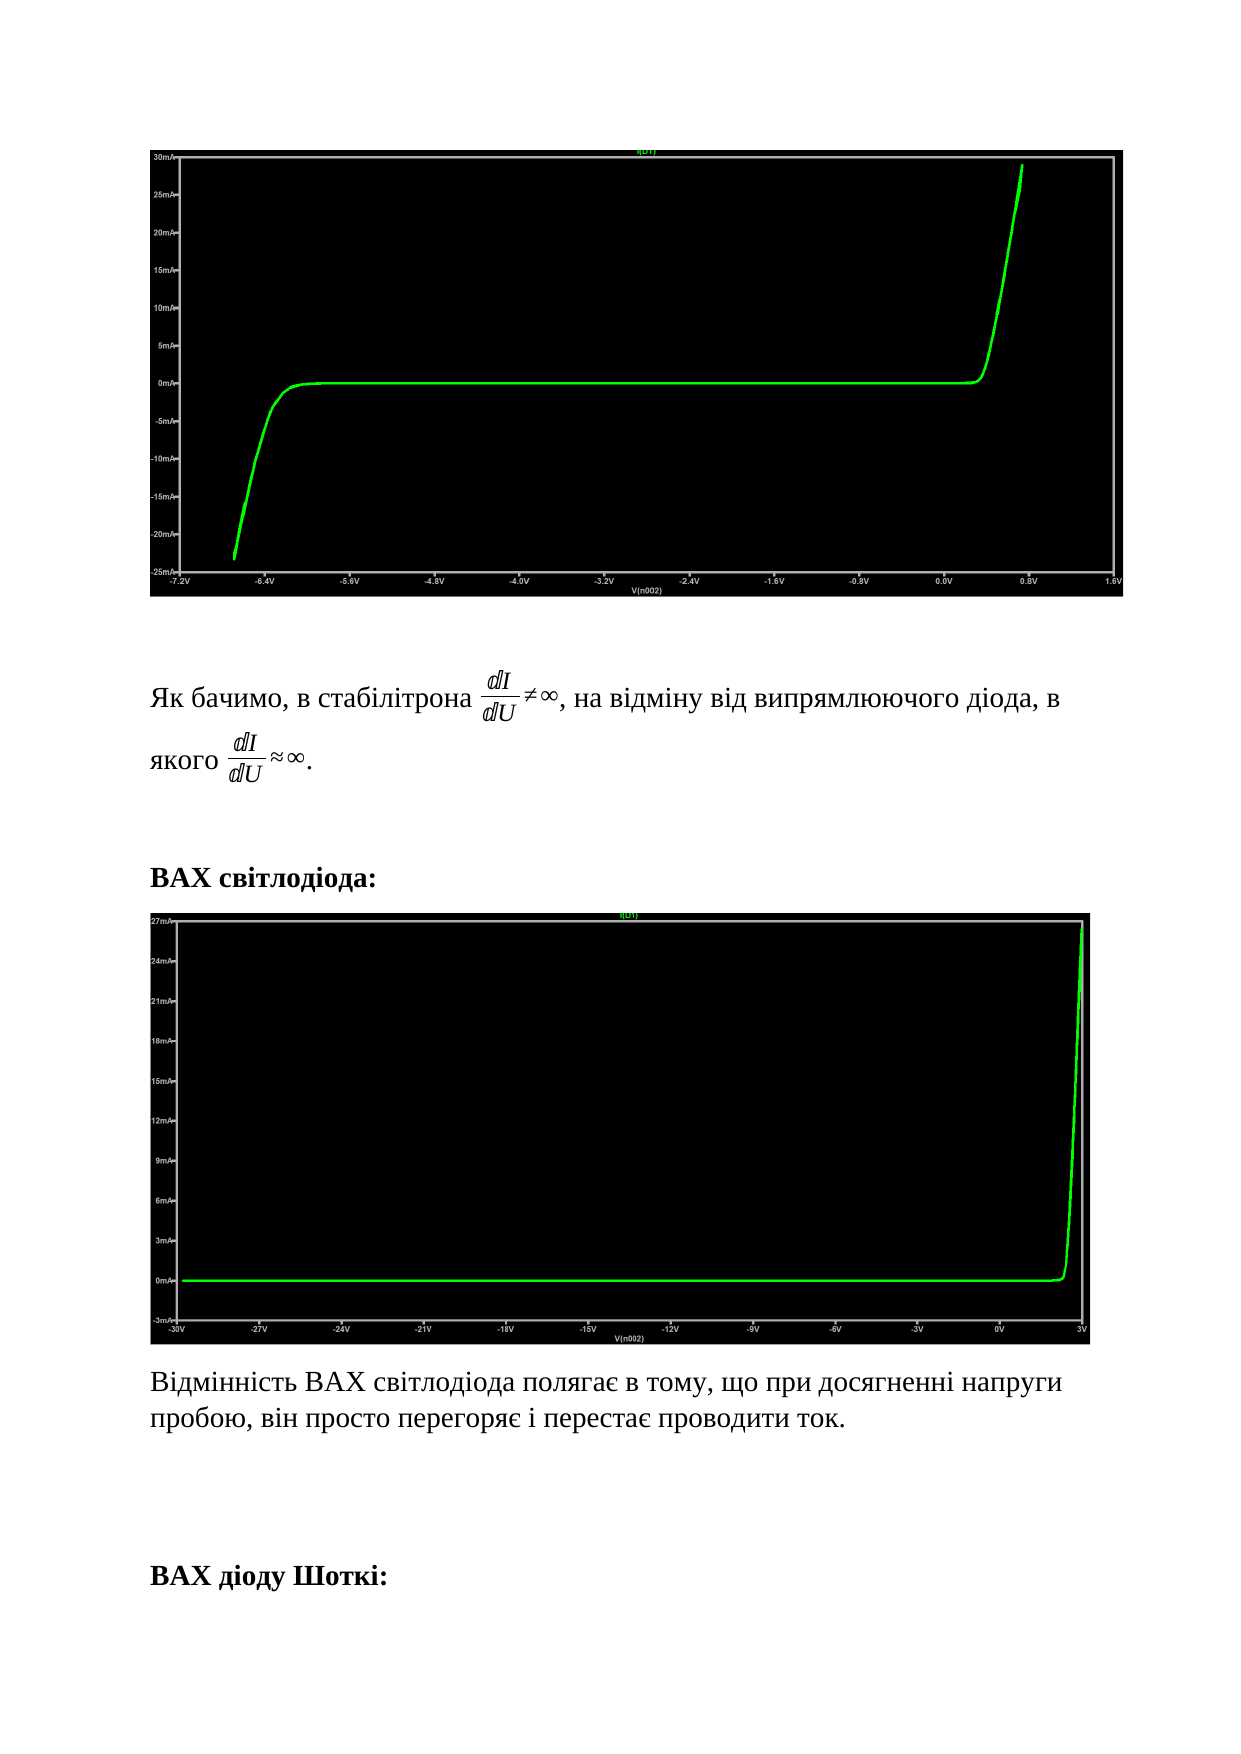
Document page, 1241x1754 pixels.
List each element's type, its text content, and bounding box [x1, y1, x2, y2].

text Як бачимо, в стабілітрона , на відміну від випрямлюючого діода, в якого . [150, 668, 1090, 788]
text Відмінність ВАХ світлодіода полягає в тому, що при досягненні напруги пробою, він просто перегоряє і перестає проводити ток. [150, 1364, 1090, 1433]
text ВАХ діоду Шоткі: [150, 1558, 1090, 1592]
picture [150, 150, 1124, 597]
picture [150, 913, 1091, 1345]
text ВАХ світлодіода: [150, 861, 1090, 894]
